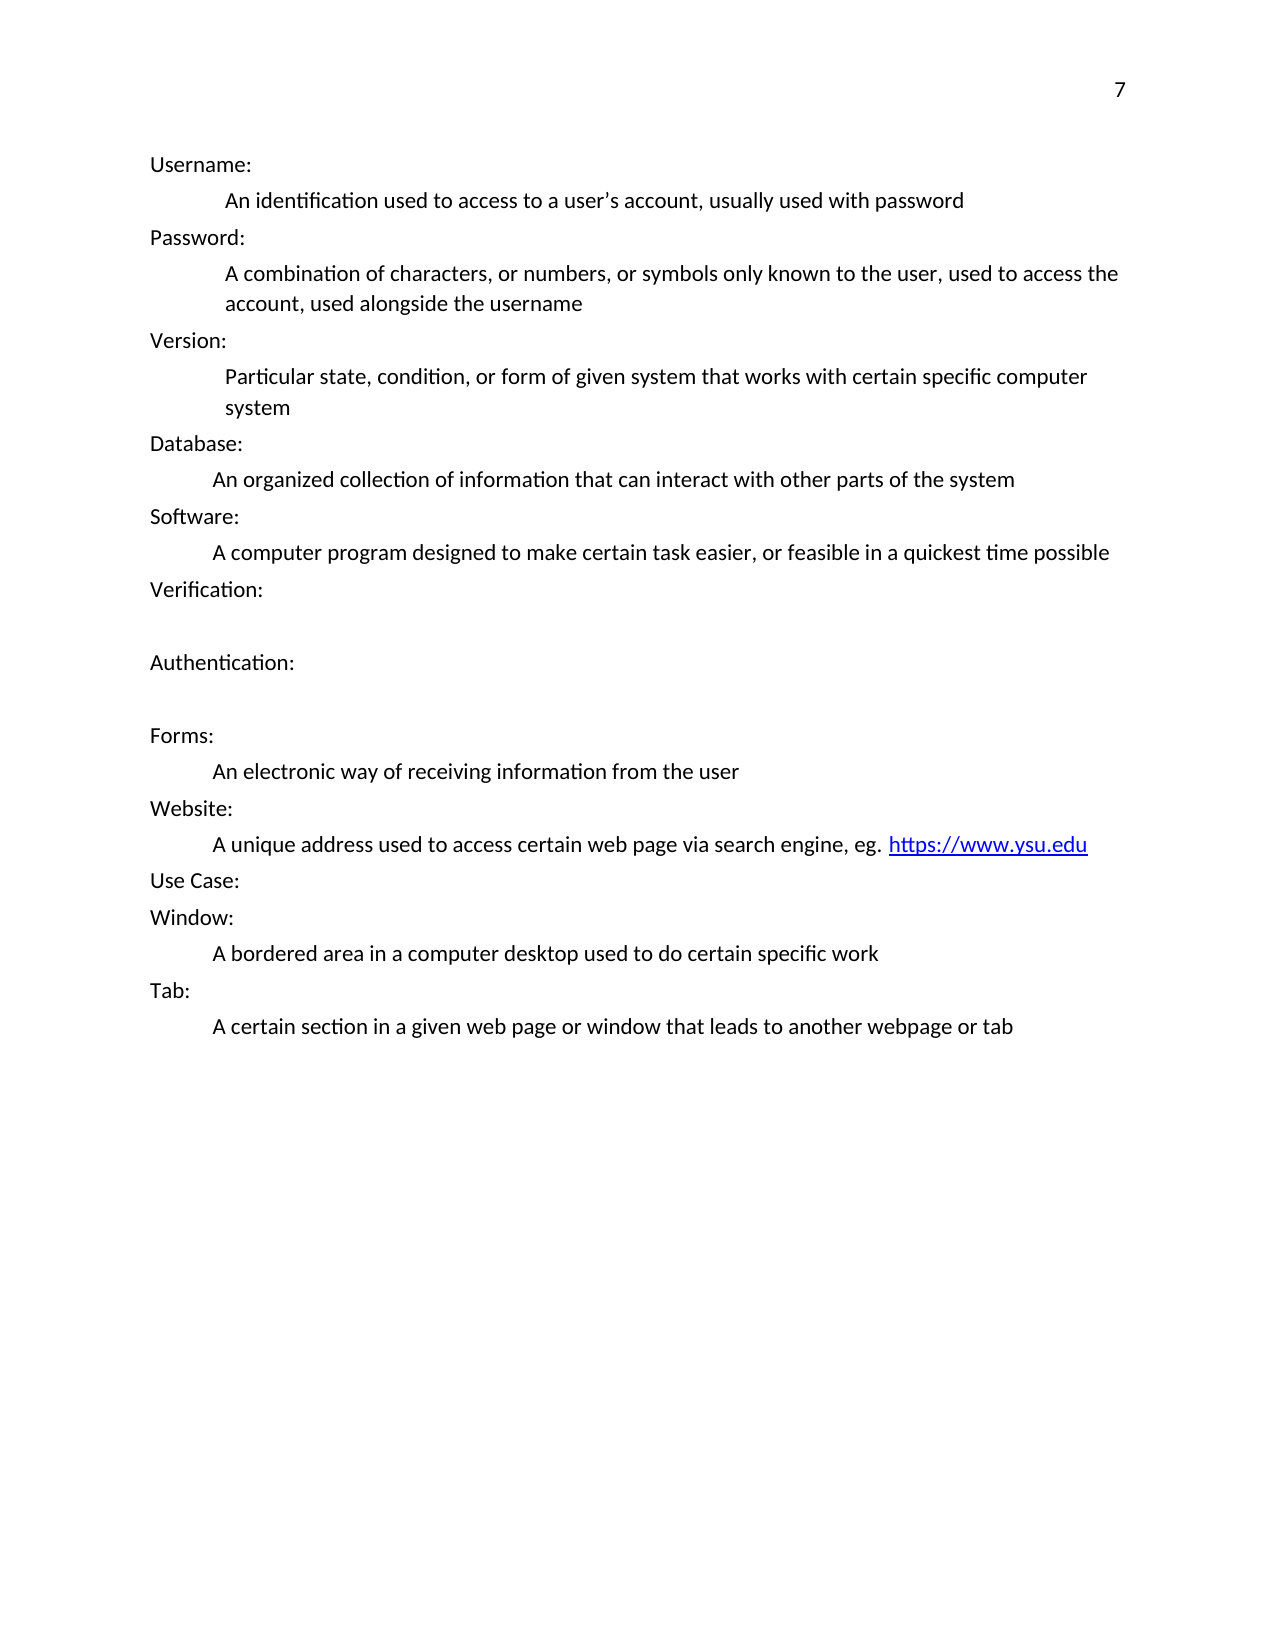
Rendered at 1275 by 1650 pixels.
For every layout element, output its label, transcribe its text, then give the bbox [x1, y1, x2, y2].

text Authentication: [150, 648, 1125, 676]
text Window: [150, 903, 1125, 931]
text Version: [150, 326, 1125, 354]
text A computer program designed to make certain task easier, or feasible in a quickest time possible [150, 538, 1125, 567]
text Tab: [150, 976, 1125, 1004]
text A combination of characters, or numbers, or symbols only known to the user, used to access the account, used alongside the username [225, 259, 1125, 318]
text An electronic way of receiving information from the user [150, 757, 1125, 785]
text A bordered area in a computer desktop used to do certain specific work [150, 939, 1125, 968]
text An organized collection of information that can interact with other parts of the system [150, 466, 1125, 494]
text Software: [150, 502, 1125, 530]
text A unique address used to access certain web page via search engine, eg. https://www.ysu.edu [150, 830, 1125, 858]
text Database: [150, 429, 1125, 457]
text Password: [150, 223, 1125, 251]
text An identification used to access to a user’s account, usually used with password [150, 186, 1125, 214]
text Verification: [150, 575, 1125, 603]
text Particular state, condition, or form of given system that works with certain specific computer system [225, 362, 1125, 421]
text Website: [150, 794, 1125, 822]
text Username: [150, 150, 1125, 178]
text Use Case: [150, 867, 1125, 895]
text A certain section in a given web page or window that leads to another webpage or tab [150, 1012, 1125, 1041]
text Forms: [150, 721, 1125, 749]
